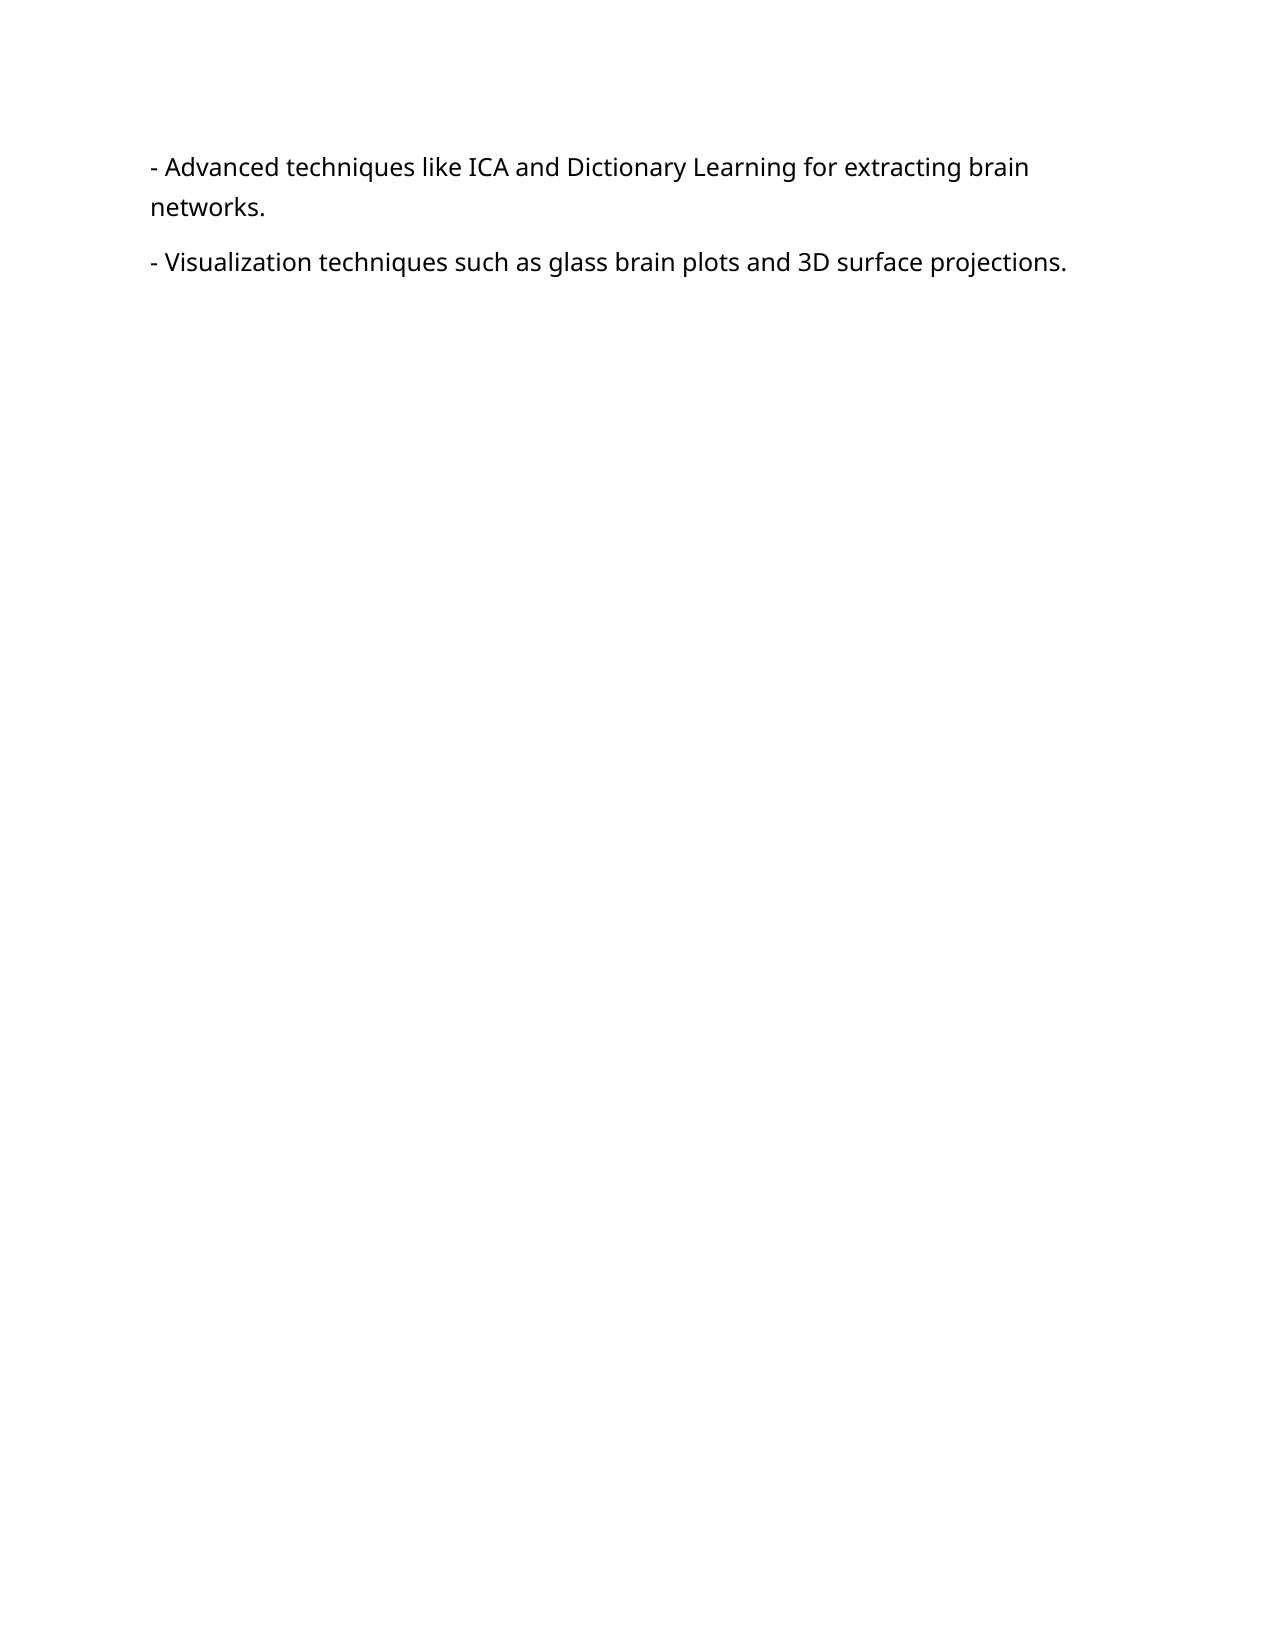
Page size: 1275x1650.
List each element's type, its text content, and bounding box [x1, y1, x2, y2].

text - Advanced techniques like ICA and Dictionary Learning for extracting brain networks. [150, 150, 1125, 223]
text - Visualization techniques such as glass brain plots and 3D surface projections. [150, 245, 1125, 279]
